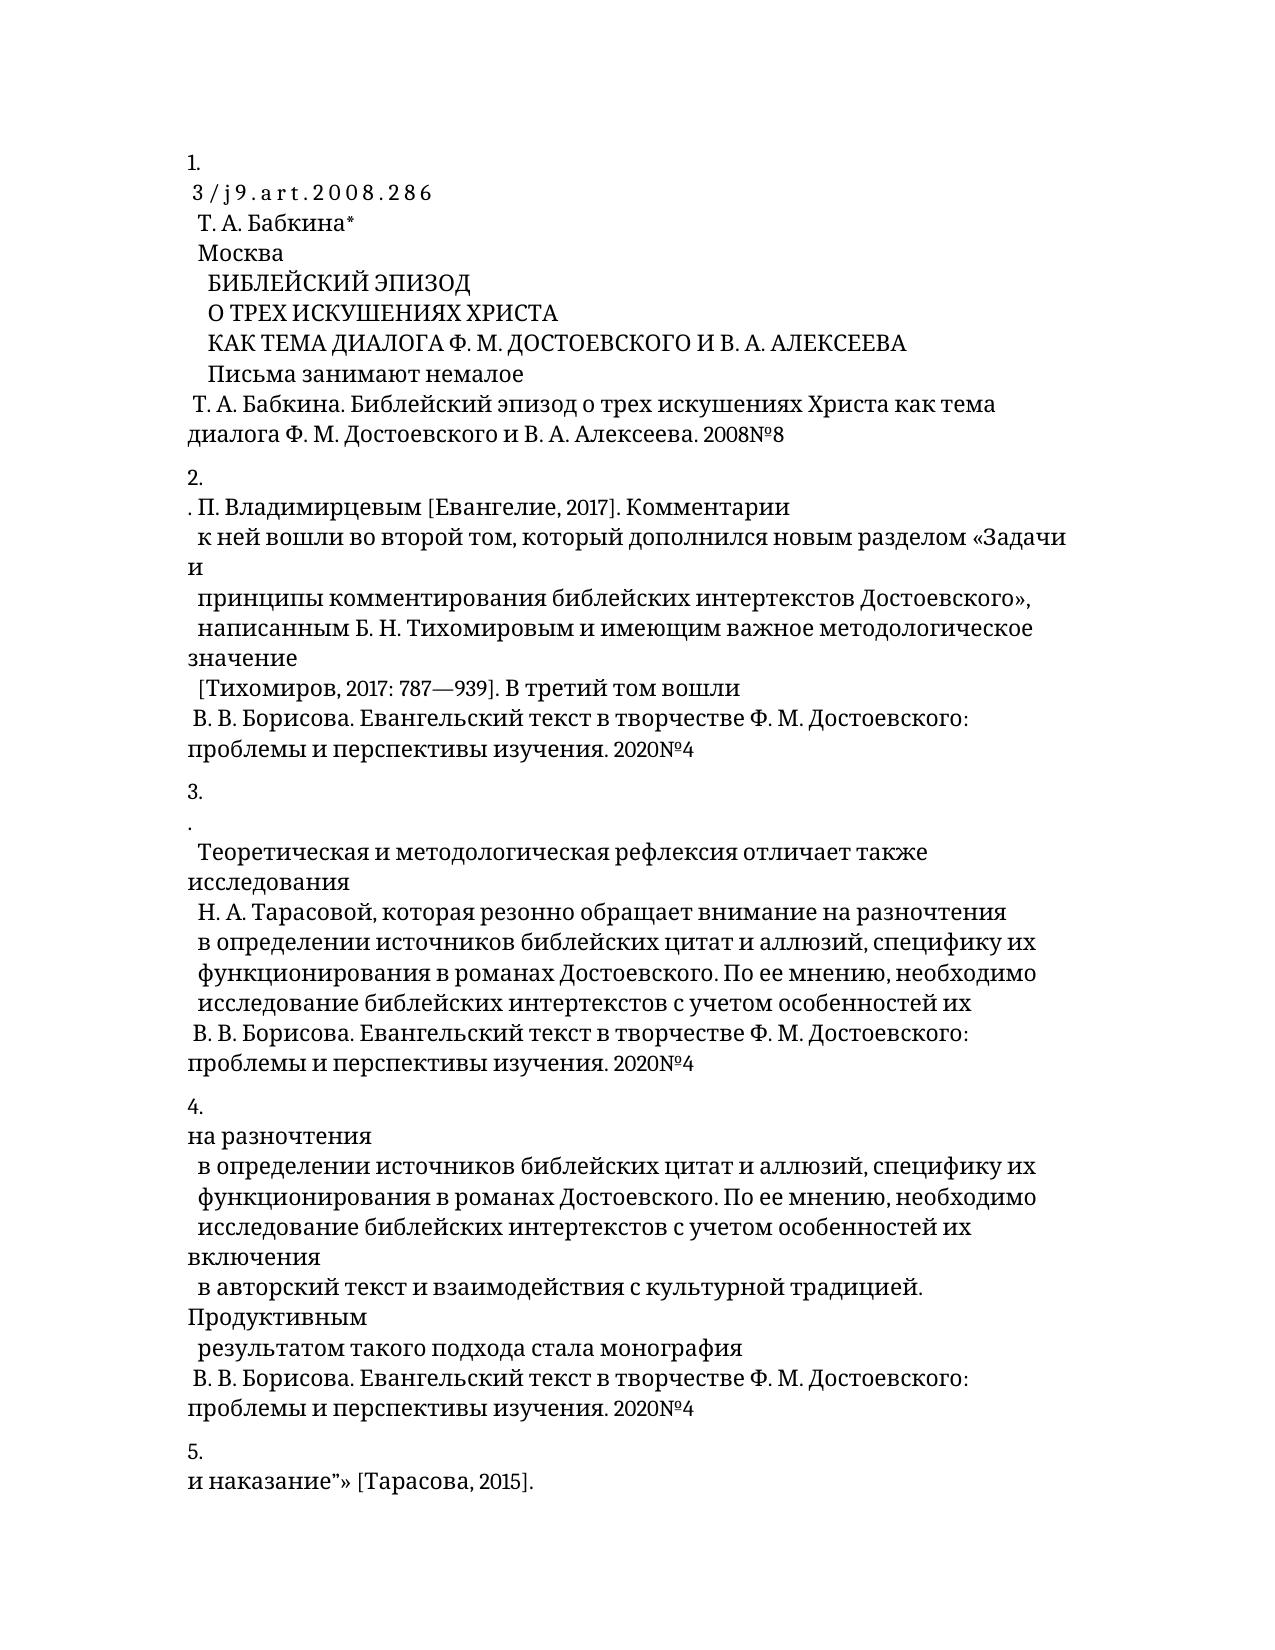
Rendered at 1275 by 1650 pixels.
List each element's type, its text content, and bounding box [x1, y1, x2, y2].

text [187, 1438, 1087, 1495]
text 2. . П. Владимирцевым [Евангелие, 2017]. Комментарии к ней вошли во второй том, который дополнился новым разделом «Задачи и принципы комментирования библейских интертекстов Достоевского», написанным Б. Н. Тихомировым и имеющим важное методологическое значение [Тихомиров, 2017: 787—939]. В третий том вошли В. В. Борисова. Евангельский текст в творчестве Ф. М. Достоевского: проблемы и перспективы изучения. 2020№4 [187, 464, 1087, 763]
text 1. 3 / j 9 . a r t . 2 0 0 8 . 2 8 6 Т. А. Бабкина* Москва БИБЛЕЙСКИЙ ЭПИЗОД О ТРЕХ ИСКУШЕНИЯХ ХРИСТА КАК ТЕМА ДИАЛОГА Ф. М. ДОСТОЕВСКОГО И В. А. АЛЕКСЕЕВА Письма занимают немалое Т. А. Бабкина. Библейский эпизод о трех искушениях Христа как тема диалога Ф. М. Достоевского и В. А. Алексеева. 2008№8 [187, 150, 1087, 448]
text 3. . Теоретическая и методологическая рефлексия отличает также исследования Н. А. Тарасовой, которая резонно обращает внимание на разночтения в определении источников библейских цитат и аллюзий, специфику их функционирования в романах Достоевского. По ее мнению, необходимо исследование библейских интертекстов с учетом особенностей их В. В. Борисова. Евангельский текст в творчестве Ф. М. Достоевского: проблемы и перспективы изучения. 2020№4 [187, 779, 1087, 1077]
text 4. на разночтения в определении источников библейских цитат и аллюзий, специфику их функционирования в романах Достоевского. По ее мнению, необходимо исследование библейских интертекстов с учетом особенностей их включения в авторский текст и взаимодействия с культурной традицией. Продуктивным результатом такого подхода стала монография В. В. Борисова. Евангельский текст в творчестве Ф. М. Достоевского: проблемы и перспективы изучения. 2020№4 [187, 1094, 1087, 1422]
